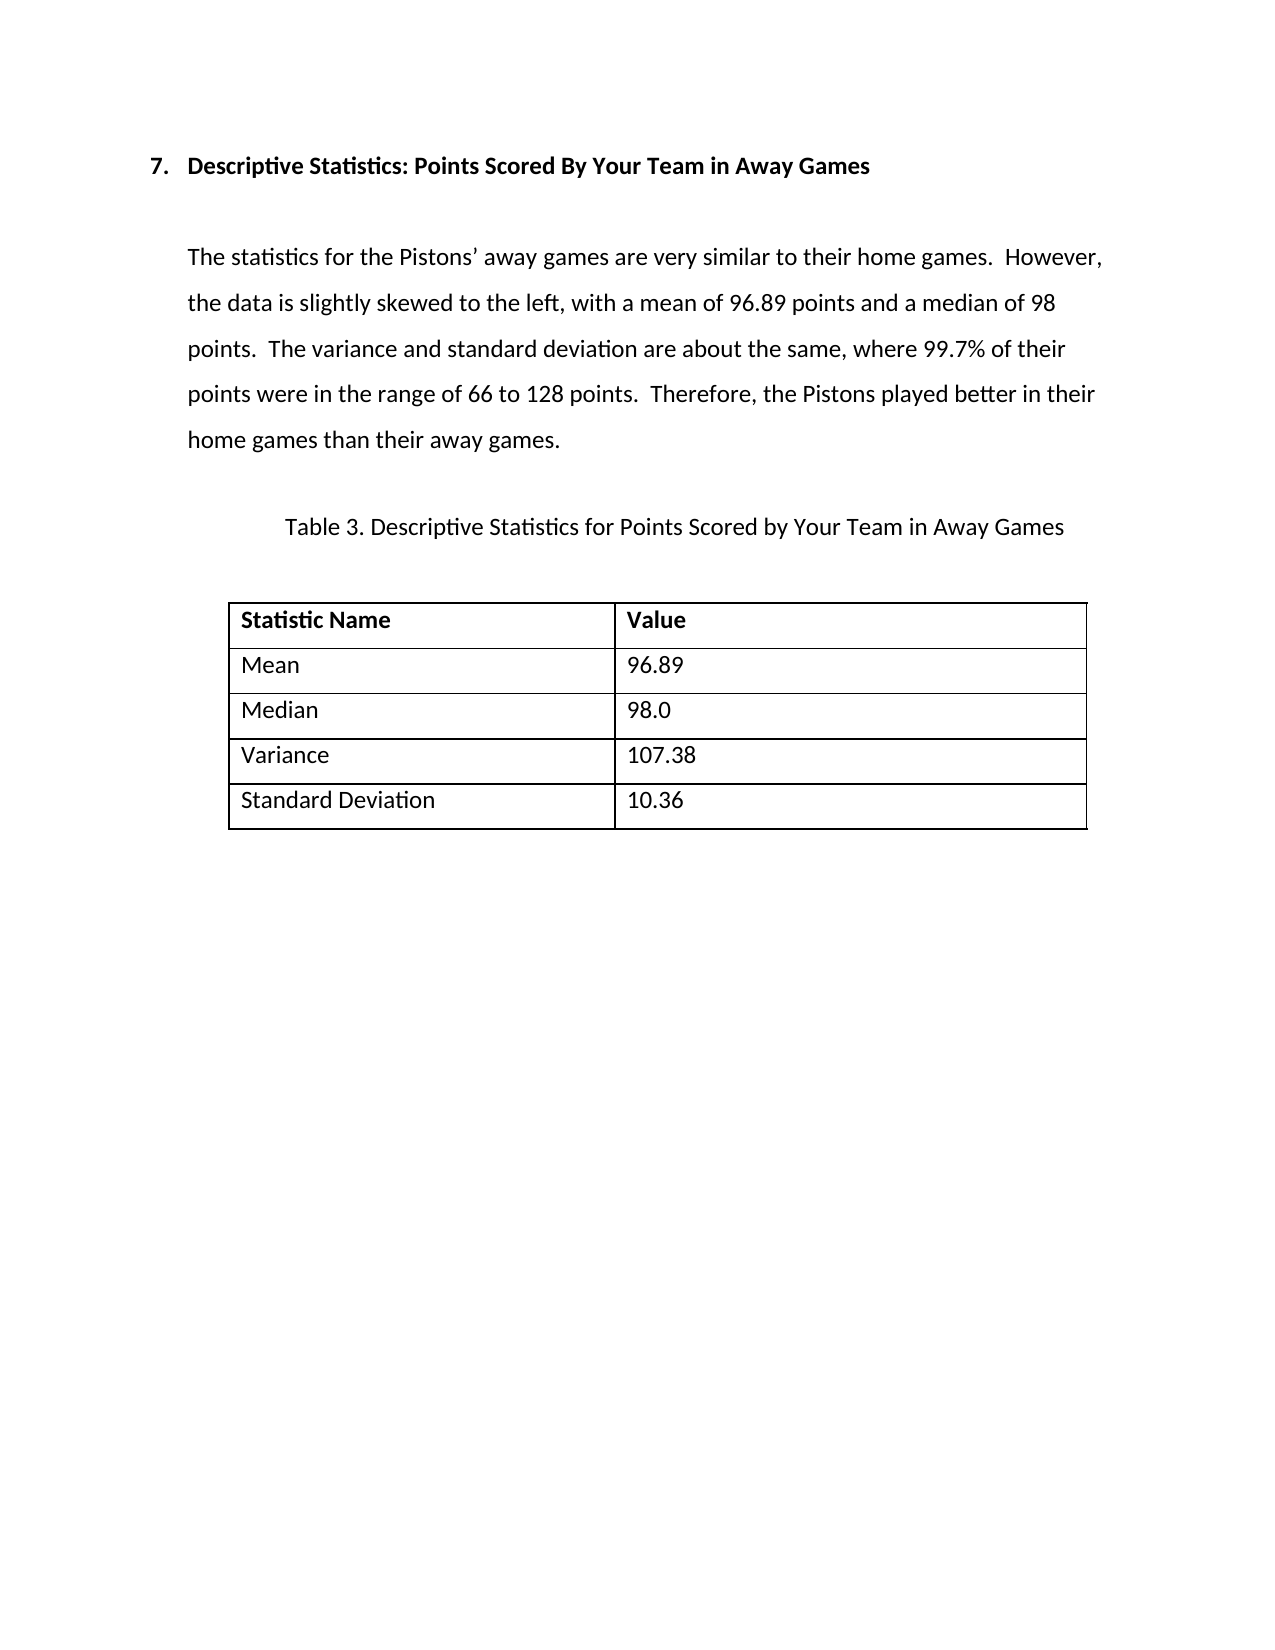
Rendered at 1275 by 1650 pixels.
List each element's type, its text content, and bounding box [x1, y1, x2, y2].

table_cell Standard Deviation [230, 785, 614, 828]
subtitle Descriptive Statistics: Points Scored By Your Team in Away Games [150, 150, 1125, 181]
table_header Statistic Name [230, 604, 614, 647]
list The statistics for the Pistons’ away games are very similar to their home games. However, the data is slightly skewed to the left, with a mean of 96.89 points and a median of 98 points. The variance and standard deviation are about the same, where 99.7% of their points were in the range of 66 to 128 points. Therefore, the Pistons played better in their home games than their away games. [187, 241, 1125, 497]
table_cell Median [230, 694, 614, 738]
table_cell Mean [230, 649, 614, 693]
text Table 3. Descriptive Statistics for Points Scored by Your Team in Away Games [225, 511, 1125, 541]
table_cell 10.36 [616, 785, 1086, 828]
table_cell Variance [230, 740, 614, 783]
table_header Value [616, 604, 1086, 647]
table_cell 96.89 [616, 649, 1086, 693]
table_cell 98.0 [616, 694, 1086, 738]
table_cell 107.38 [616, 740, 1086, 783]
